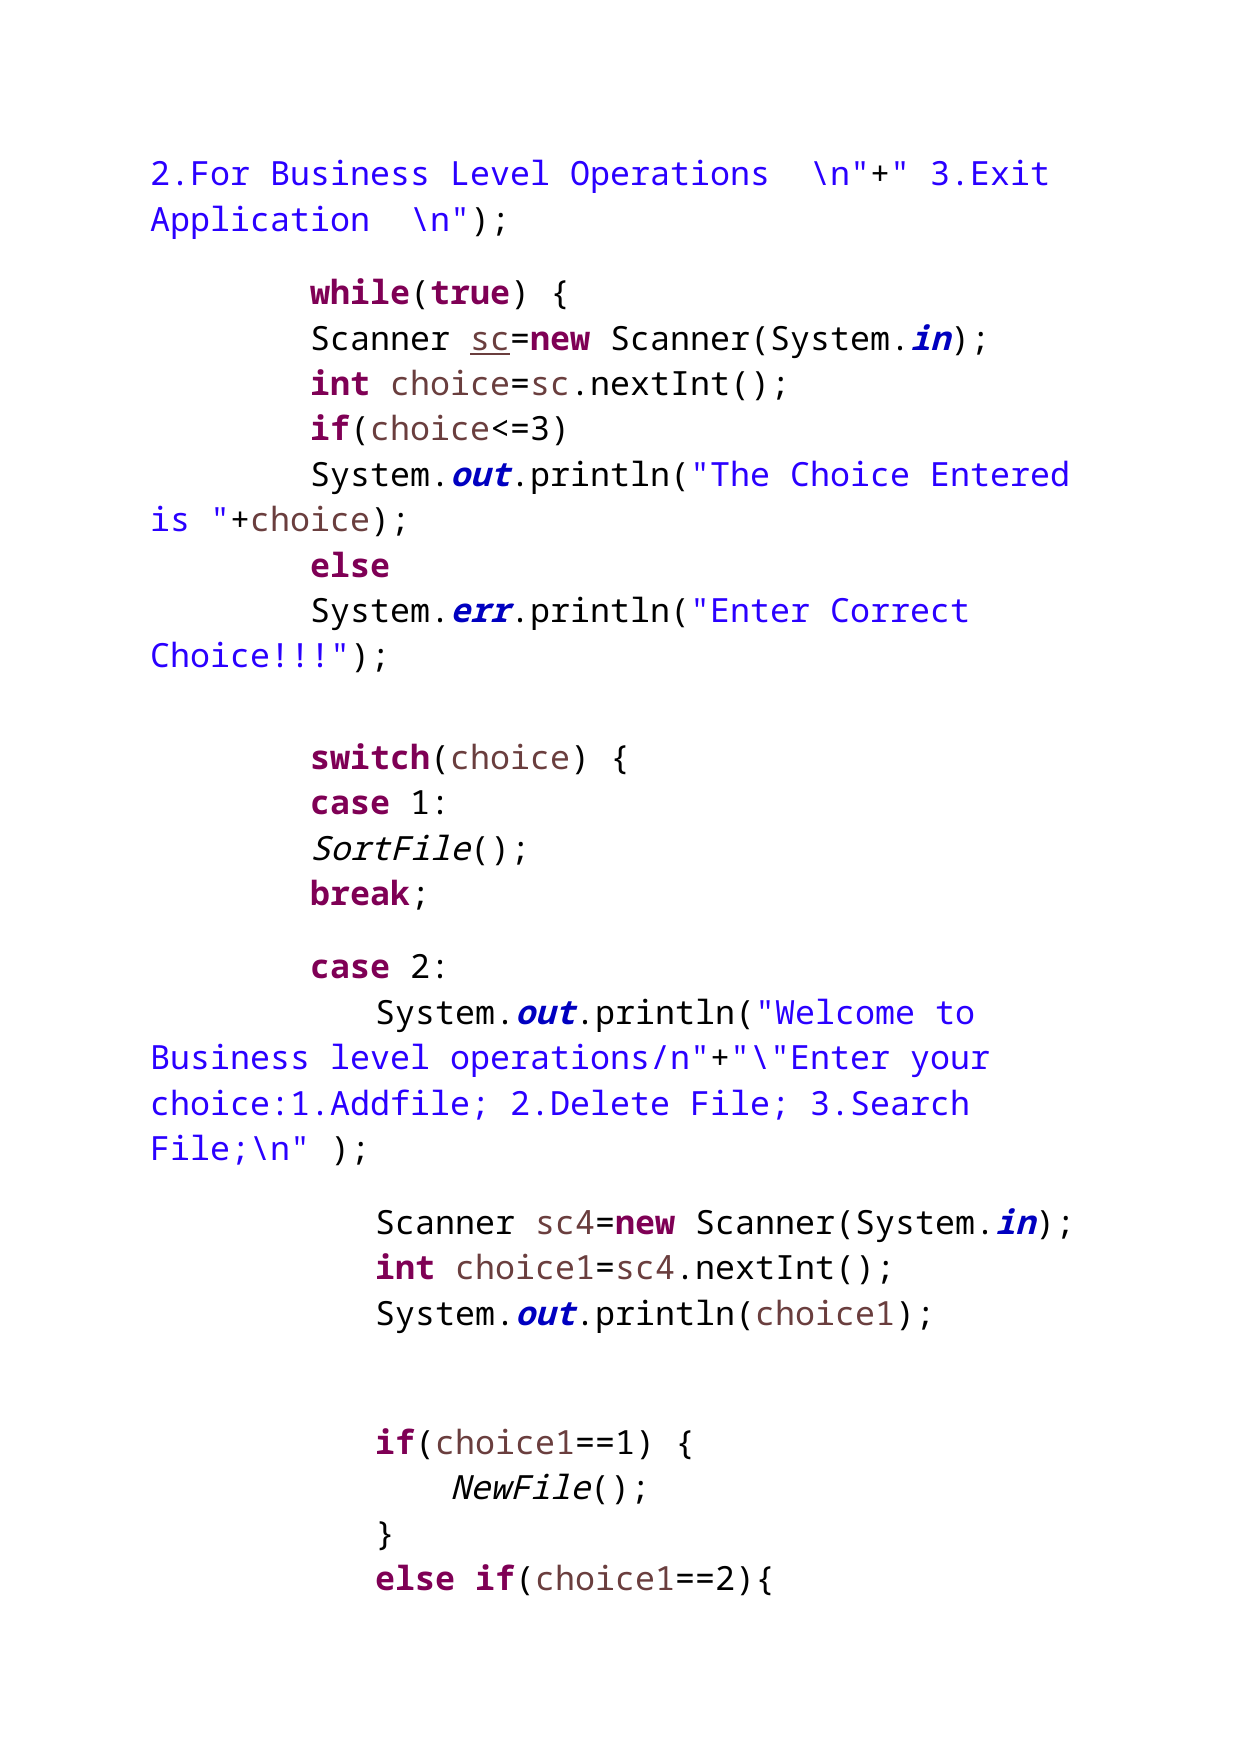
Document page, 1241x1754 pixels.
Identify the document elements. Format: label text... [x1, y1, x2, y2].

text else if(choice1==2){ [150, 1555, 1090, 1600]
text int choice=sc.nextInt(); [150, 360, 1090, 405]
text SortFile(); [150, 824, 1090, 870]
text case 2: [150, 943, 1090, 989]
text Scanner sc=new Scanner(System.in); [150, 314, 1090, 360]
text if(choice1==1) { [150, 1419, 1090, 1464]
text System.err.println("Enter Correct Choice!!!"); [150, 587, 1090, 678]
text System.out.println("The Choice Entered is "+choice); [150, 451, 1090, 541]
text System.out.println(choice1); [150, 1289, 1090, 1335]
text if(choice<=3) [150, 405, 1090, 451]
text System.out.println("Welcome to Business level operations/n"+"\"Enter your choice:1.Addfile; 2.Delete File; 3.Search File;\n" ); [150, 989, 1090, 1170]
text else [150, 541, 1090, 587]
text } [150, 1509, 1090, 1555]
text while(true) { [150, 269, 1090, 314]
text NewFile(); [150, 1464, 1090, 1509]
text case 1: [150, 779, 1090, 824]
text int choice1=sc4.nextInt(); [150, 1244, 1090, 1289]
text switch(choice) { [150, 734, 1090, 779]
text Scanner sc4=new Scanner(System.in); [150, 1198, 1090, 1244]
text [150, 150, 1090, 241]
text break; [150, 870, 1090, 915]
